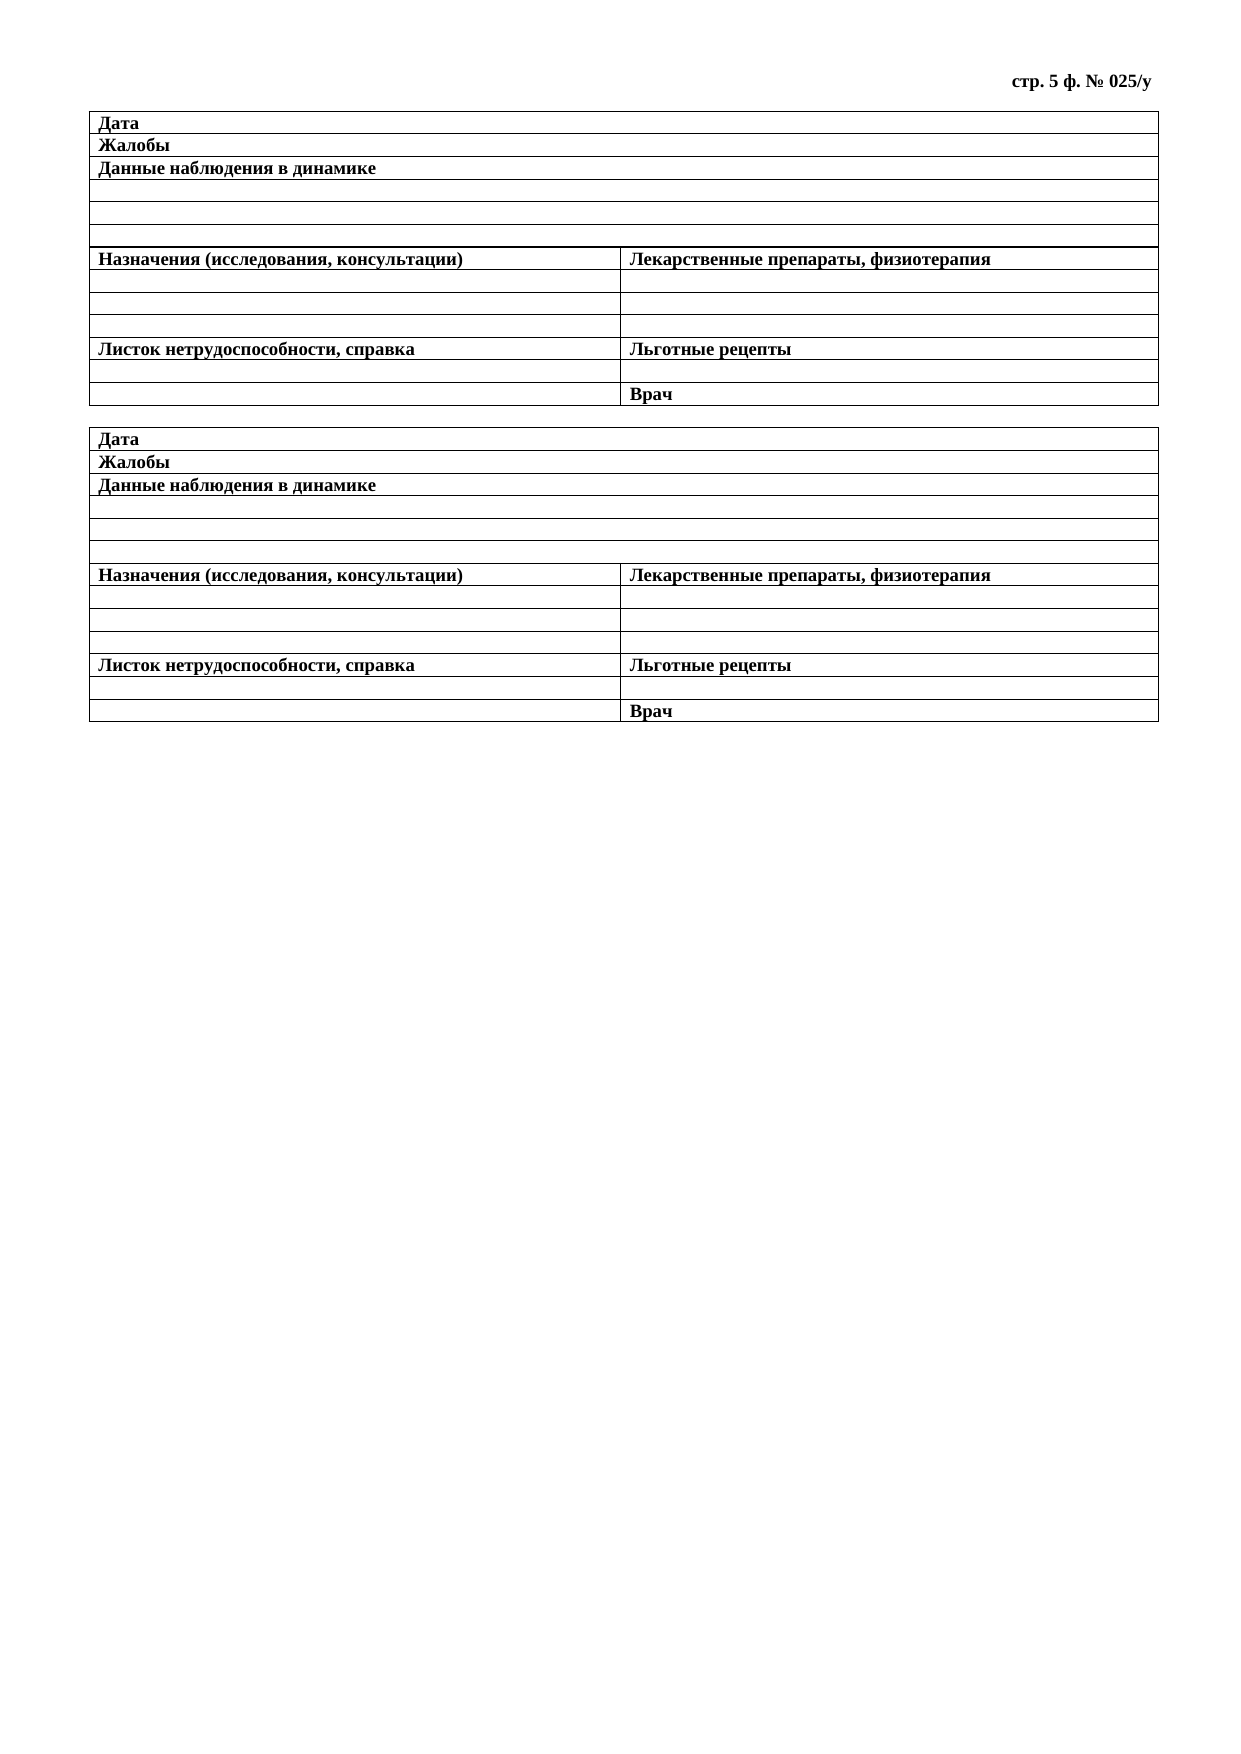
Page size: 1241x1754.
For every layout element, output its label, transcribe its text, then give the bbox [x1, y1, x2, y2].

table_cell Листок нетрудоспособности, справка [90, 654, 620, 676]
table_cell Данные наблюдения в динамике [90, 474, 1158, 495]
table_cell Назначения (исследования, консультации) [90, 564, 620, 585]
table_cell Листок нетрудоспособности, справка [90, 338, 620, 359]
table_cell [90, 609, 620, 631]
table_cell [90, 586, 620, 608]
table_cell [90, 541, 1158, 563]
table_cell [621, 270, 1158, 292]
table_cell [90, 202, 1158, 224]
table_cell Данные наблюдения в динамике [90, 157, 1158, 178]
table_cell [621, 632, 1158, 653]
table_cell [90, 632, 620, 653]
table_cell [621, 609, 1158, 631]
table_cell [90, 700, 620, 721]
table_cell Льготные рецепты [621, 654, 1158, 676]
text стр. 5 ф. № 025/у [89, 70, 1152, 92]
table_cell [90, 315, 620, 337]
table_header Дата [90, 112, 181, 133]
table_header [181, 112, 1158, 133]
table_cell Лекарственные препараты, физиотерапия [621, 248, 1158, 269]
table_cell [90, 677, 620, 698]
table_cell Лекарственные препараты, физиотерапия [621, 564, 1158, 585]
table_cell Льготные рецепты [621, 338, 1158, 359]
table_cell [181, 134, 1158, 156]
table_cell [90, 180, 1158, 201]
table_cell [90, 293, 620, 314]
table_header [181, 428, 1158, 450]
table_cell [90, 225, 1158, 246]
table_cell Жалобы [90, 134, 181, 156]
table_cell Жалобы [90, 451, 181, 472]
table_cell [90, 360, 620, 382]
table_cell Назначения (исследования, консультации) [90, 248, 620, 269]
table_header Дата [90, 428, 181, 450]
table_cell [621, 315, 1158, 337]
table_cell [90, 496, 1158, 518]
table_cell [621, 360, 1158, 382]
table_cell [90, 519, 1158, 540]
table_cell [90, 270, 620, 292]
table_cell Врач [621, 700, 1158, 721]
table_cell [621, 677, 1158, 698]
table_cell [90, 383, 620, 404]
table_cell [181, 451, 1158, 472]
table_cell [621, 586, 1158, 608]
table_cell Врач [621, 383, 1158, 404]
table_cell [621, 293, 1158, 314]
